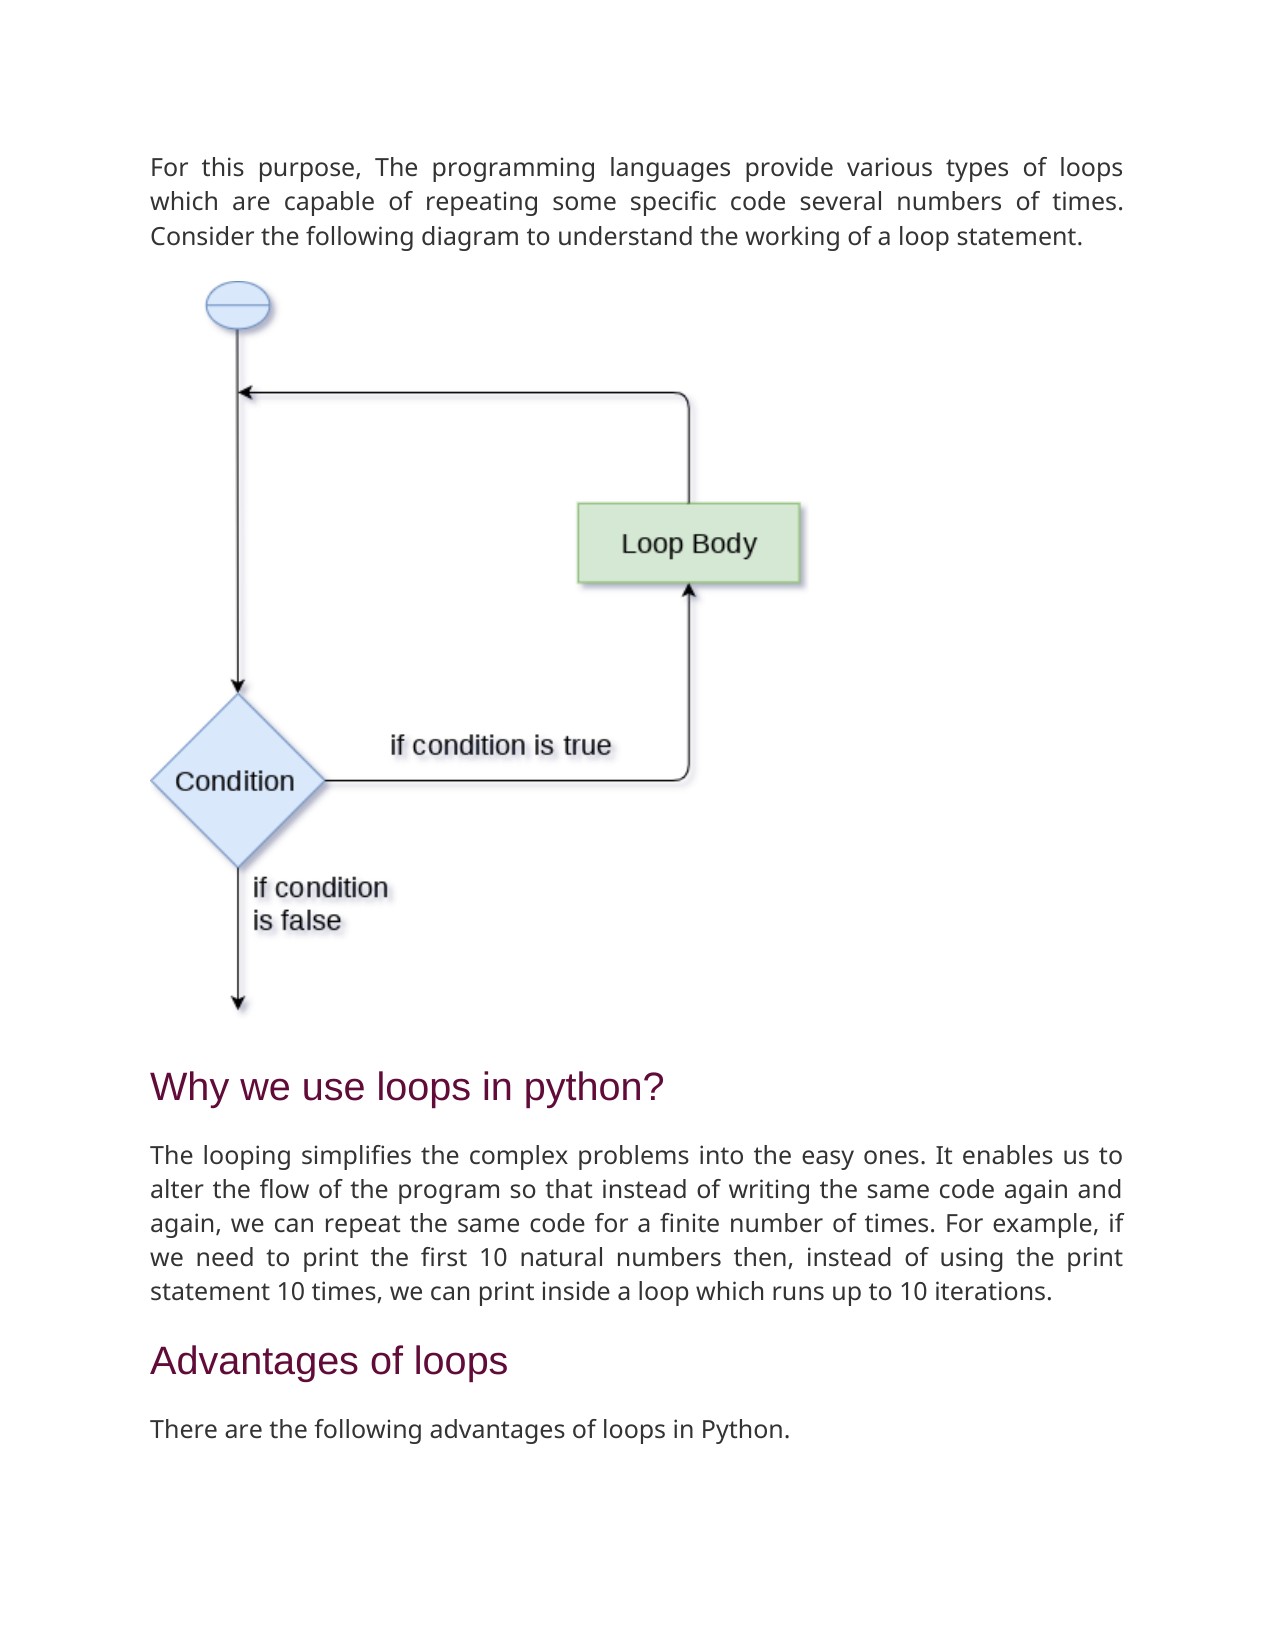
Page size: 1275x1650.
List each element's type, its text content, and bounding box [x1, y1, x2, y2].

subtitle Advantages of loops [150, 1337, 1125, 1383]
text The looping simplifies the complex problems into the easy ones. It enables us to alter the flow of the program so that instead of writing the same code again and again, we can repeat the same code for a finite number of times. For example, if we need to print the first 10 natural numbers then, instead of using the print statement 10 times, we can print inside a loop which runs up to 10 iterations. [150, 1137, 1125, 1308]
picture [150, 281, 809, 1032]
text There are the following advantages of loops in Python. [150, 1412, 1125, 1446]
subtitle Why we use loops in python? [150, 1063, 1125, 1108]
text For this purpose, The programming languages provide various types of loops which are capable of repeating some specific code several numbers of times. Consider the following diagram to understand the working of a loop statement. [150, 150, 1125, 252]
